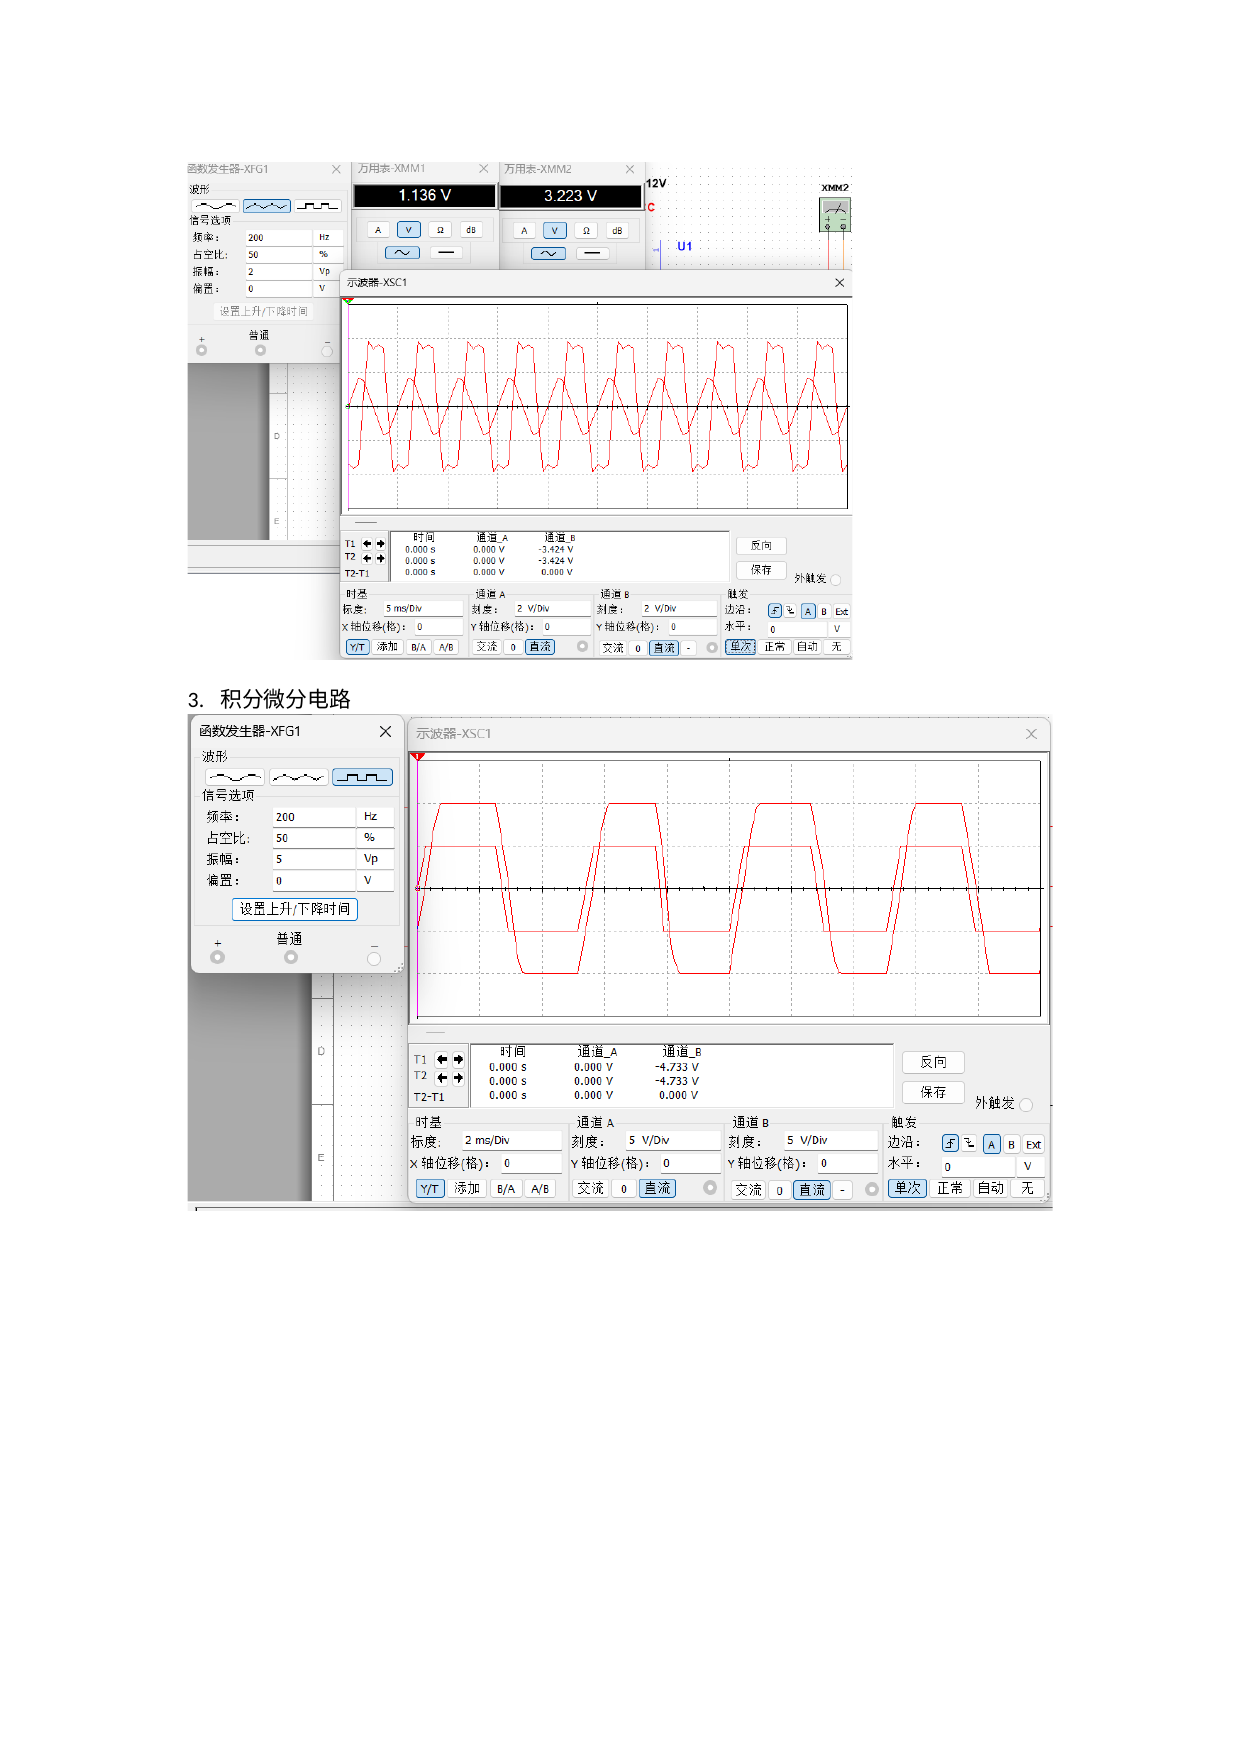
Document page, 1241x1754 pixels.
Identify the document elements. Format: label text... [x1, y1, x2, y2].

list 积分微分电路 [187, 682, 1053, 714]
picture [187, 714, 1053, 1211]
picture [187, 162, 853, 660]
